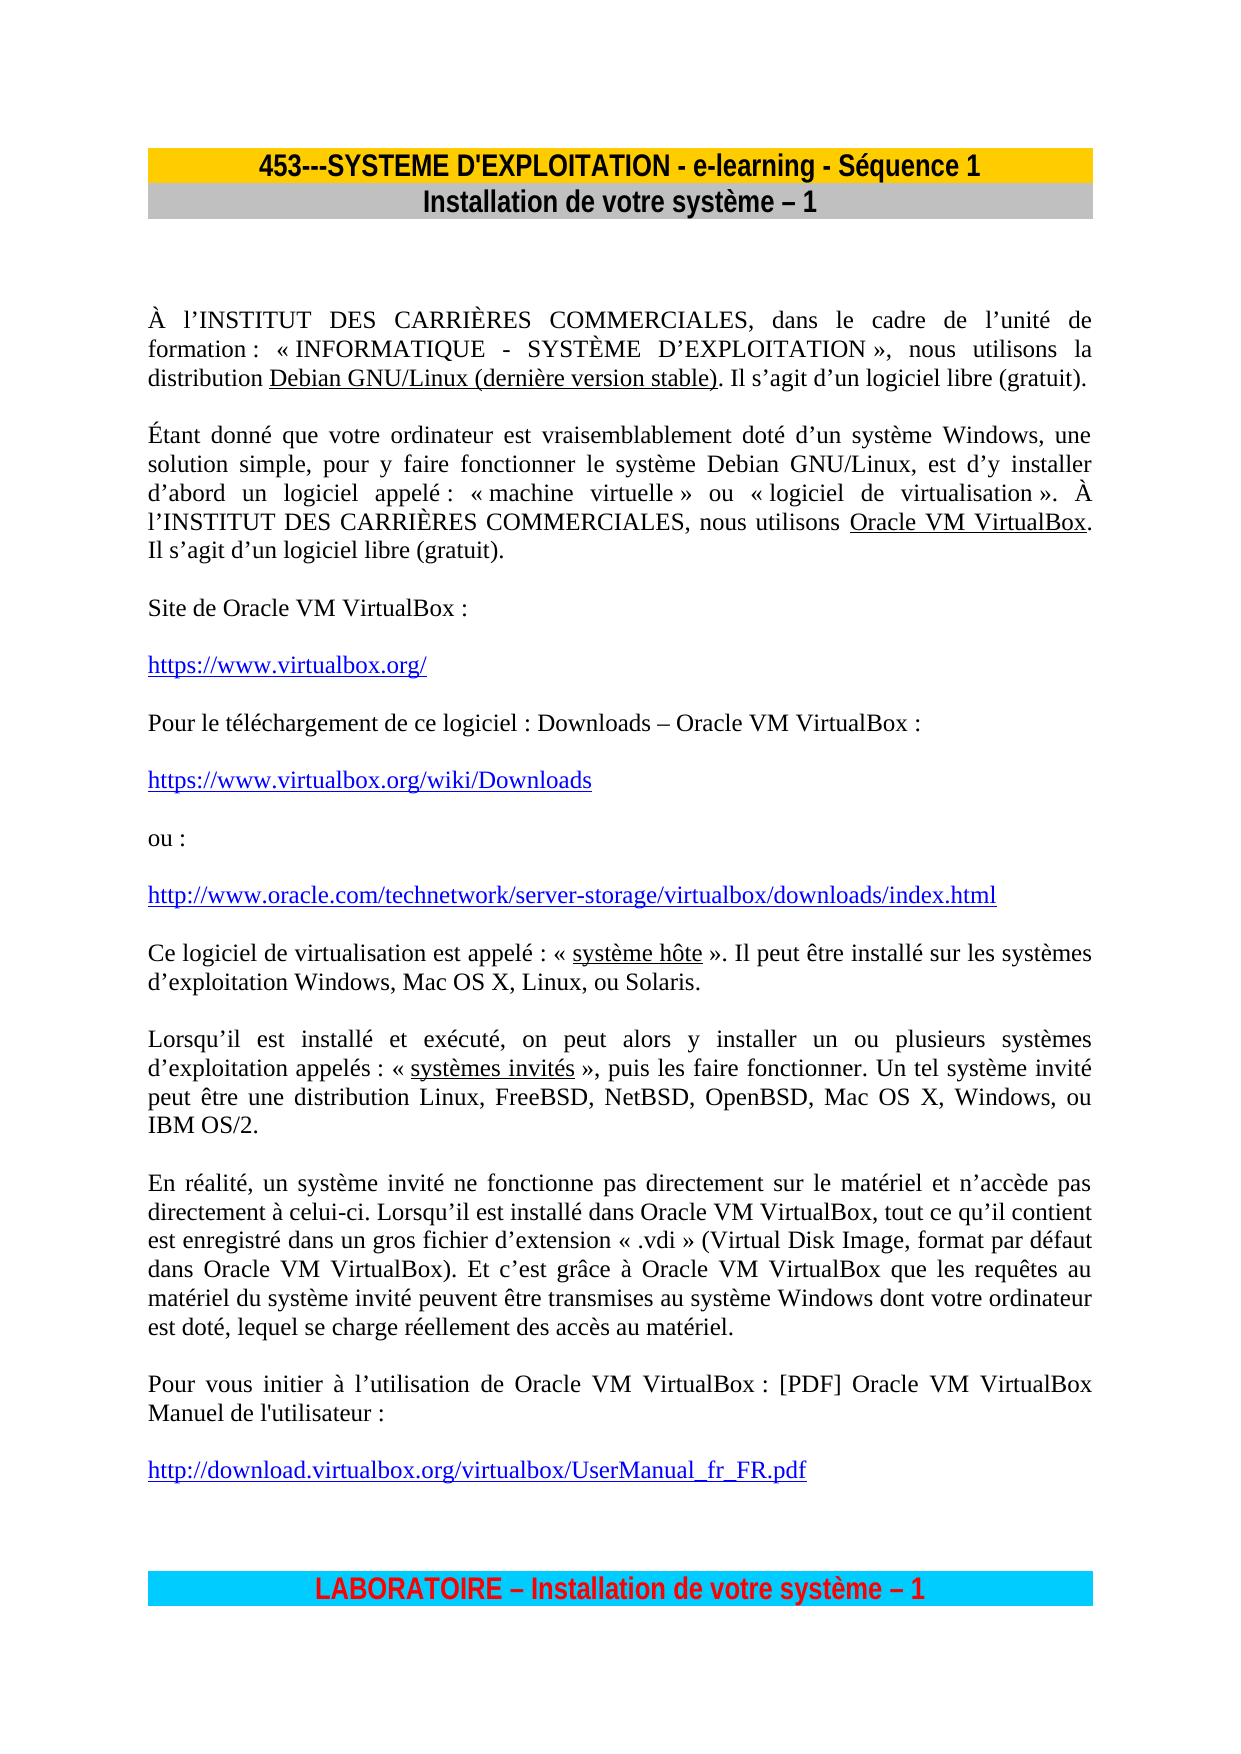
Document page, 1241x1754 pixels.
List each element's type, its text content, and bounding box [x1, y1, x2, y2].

text Pour le téléchargement de ce logiciel : Downloads – Oracle VM VirtualBox : [148, 708, 1093, 737]
text Pour vous initier à l’utilisation de Oracle VM VirtualBox : [PDF] Oracle VM VirtualBox Manuel de l'utilisateur : [148, 1369, 1093, 1427]
text Installation de votre système – 1 [148, 183, 1093, 219]
text https://www.virtualbox.org/ [148, 651, 1093, 679]
text ou : [148, 823, 1093, 852]
text Ce logiciel de virtualisation est appelé : « système hôte ». Il peut être installé sur les systèmes d’exploitation Windows, Mac OS X, Linux, ou Solaris. [148, 938, 1093, 996]
text Étant donné que votre ordinateur est vraisemblablement doté d’un système Windows, une solution simple, pour y faire fonctionner le système Debian GNU/Linux, est d’y installer d’abord un logiciel appelé : « machine virtuelle » ou « logiciel de virtualisation ». À l’INSTITUT DES CARRIÈRES COMMERCIALES, nous utilisons Oracle VM VirtualBox. Il s’agit d’un logiciel libre (gratuit). [148, 421, 1093, 564]
text À l’INSTITUT DES CARRIÈRES COMMERCIALES, dans le cadre de l’unité de formation : « INFORMATIQUE - SYSTÈME D’EXPLOITATION », nous utilisons la distribution Debian GNU/Linux (dernière version stable). Il s’agit d’un logiciel libre (gratuit). [148, 306, 1093, 392]
text LABORATOIRE – Installation de votre système – 1 [148, 1571, 1093, 1606]
text Site de Oracle VM VirtualBox : [148, 593, 1093, 622]
text En réalité, un système invité ne fonctionne pas directement sur le matériel et n’accède pas directement à celui-ci. Lorsqu’il est installé dans Oracle VM VirtualBox, tout ce qu’il contient est enregistré dans un gros fichier d’extension « .vdi » (Virtual Disk Image, format par défaut dans Oracle VM VirtualBox). Et c’est grâce à Oracle VM VirtualBox que les requêtes au matériel du système invité peuvent être transmises au système Windows dont votre ordinateur est doté, lequel se charge réellement des accès au matériel. [148, 1168, 1093, 1341]
text Lorsqu’il est installé et exécuté, on peut alors y installer un ou plusieurs systèmes d’exploitation appelés : « systèmes invités », puis les faire fonctionner. Un tel système invité peut être une distribution Linux, FreeBSD, NetBSD, OpenBSD, Mac OS X, Windows, ou IBM OS/2. [148, 1024, 1093, 1139]
text http://www.oracle.com/technetwork/server-storage/virtualbox/downloads/index.html [148, 881, 1093, 909]
text 453---SYSTEME D'EXPLOITATION - e-learning - Séquence 1 [148, 148, 1093, 183]
text http://download.virtualbox.org/virtualbox/UserManual_fr_FR.pdf [148, 1456, 1093, 1484]
text https://www.virtualbox.org/wiki/Downloads [148, 766, 1093, 794]
